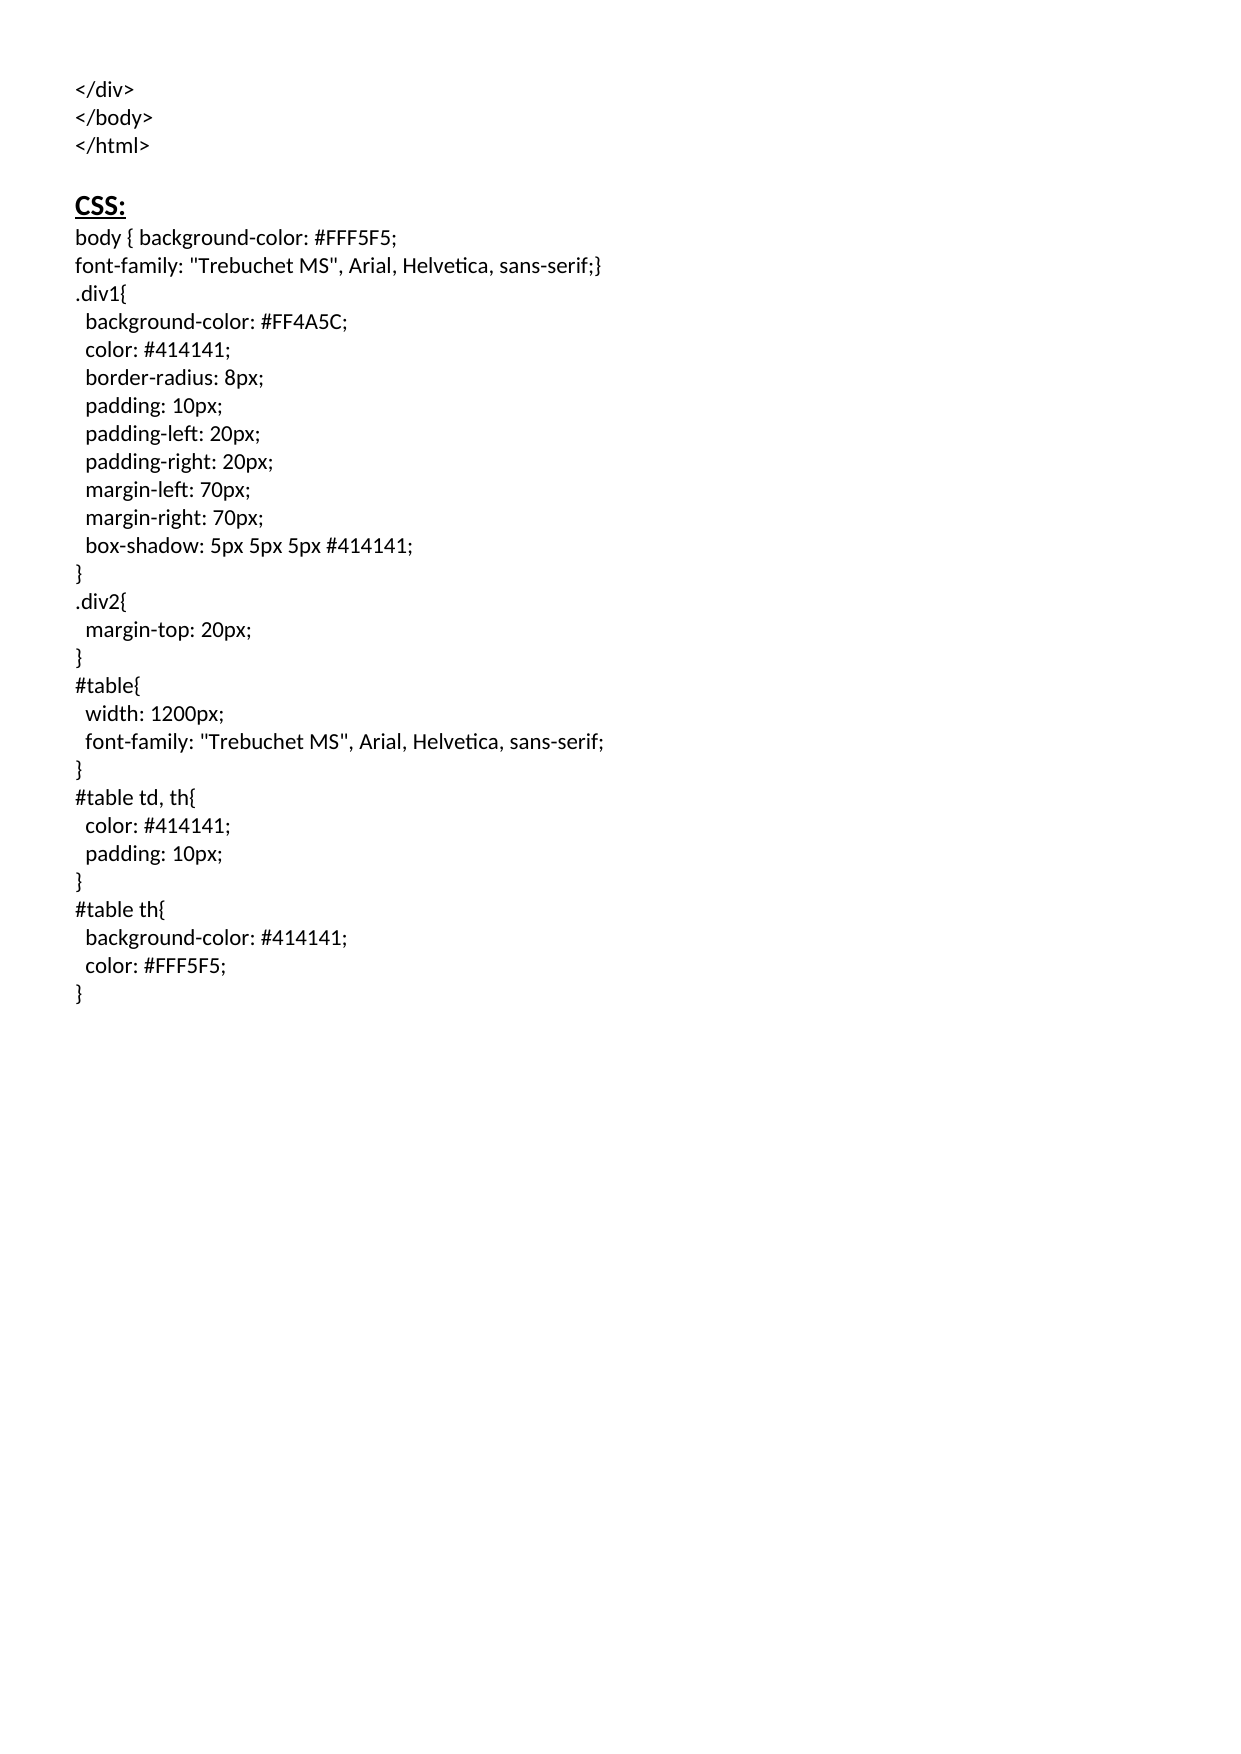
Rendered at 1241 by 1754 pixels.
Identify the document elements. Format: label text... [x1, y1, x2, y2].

text margin-left: 70px; [75, 475, 1165, 503]
text #table th{ [75, 895, 1165, 923]
text font-family: "Trebuchet MS", Arial, Helvetica, sans-serif; [75, 727, 1165, 755]
text } [75, 979, 1165, 1007]
text padding-left: 20px; [75, 419, 1165, 447]
text border-radius: 8px; [75, 363, 1165, 391]
text } [75, 643, 1165, 671]
text } [75, 867, 1165, 895]
text } [75, 755, 1165, 783]
text #table{ [75, 671, 1165, 699]
text } [75, 559, 1165, 587]
text color: #FFF5F5; [75, 951, 1165, 979]
text padding: 10px; [75, 839, 1165, 867]
text background-color: #FF4A5C; [75, 307, 1165, 335]
text .div2{ [75, 587, 1165, 615]
text </div> [75, 75, 1165, 103]
text width: 1200px; [75, 699, 1165, 727]
text .div1{ [75, 279, 1165, 307]
text body { background-color: #FFF5F5; [75, 223, 1165, 251]
text margin-right: 70px; [75, 503, 1165, 531]
text box-shadow: 5px 5px 5px #414141; [75, 531, 1165, 559]
text margin-top: 20px; [75, 615, 1165, 643]
text CSS: [75, 187, 1165, 223]
text #table td, th{ [75, 783, 1165, 811]
text font-family: "Trebuchet MS", Arial, Helvetica, sans-serif;} [75, 251, 1165, 279]
text padding: 10px; [75, 391, 1165, 419]
text background-color: #414141; [75, 923, 1165, 951]
text color: #414141; [75, 335, 1165, 363]
text </html> [75, 131, 1165, 159]
text </body> [75, 103, 1165, 131]
text color: #414141; [75, 811, 1165, 839]
text padding-right: 20px; [75, 447, 1165, 475]
